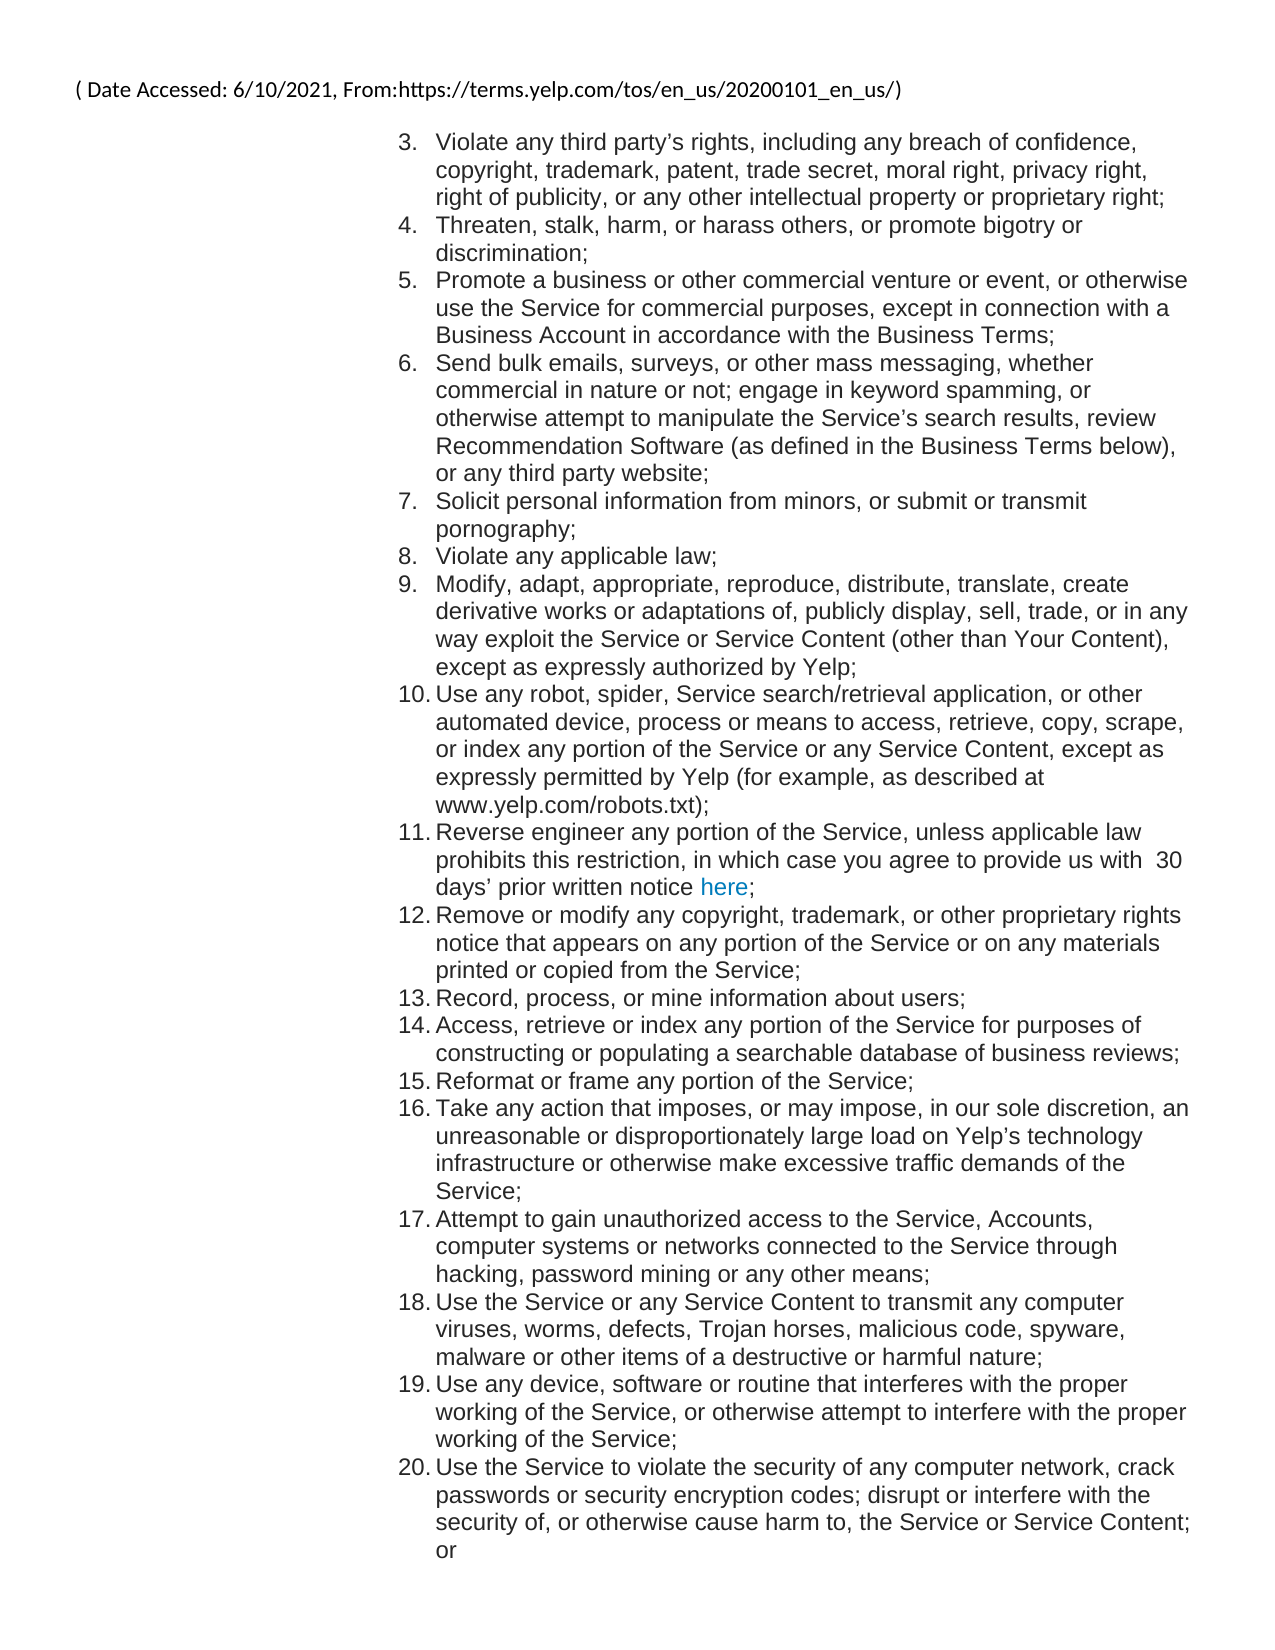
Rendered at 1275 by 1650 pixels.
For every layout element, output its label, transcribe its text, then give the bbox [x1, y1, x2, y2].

list Attempt to gain unauthorized access to the Service, Accounts, computer systems or networks connected to the Service through hacking, password mining or any other means; [398, 1204, 1200, 1287]
list Record, process, or mine information about users; [398, 984, 1200, 1011]
list Remove or modify any copyright, trademark, or other proprietary rights notice that appears on any portion of the Service or on any materials printed or copied from the Service; [398, 901, 1200, 984]
list Modify, adapt, appropriate, reproduce, distribute, translate, create derivative works or adaptations of, publicly display, sell, trade, or in any way exploit the Service or Service Content (other than Your Content), except as expressly authorized by Yelp; [398, 570, 1200, 680]
list Use the Service or any Service Content to transmit any computer viruses, worms, defects, Trojan horses, malicious code, spyware, malware or other items of a destructive or harmful nature; [398, 1287, 1200, 1370]
list Threaten, stalk, harm, or harass others, or promote bigotry or discrimination; [398, 211, 1200, 266]
list Promote a business or other commercial venture or event, or otherwise use the Service for commercial purposes, except in connection with a Business Account in accordance with the Business Terms; [398, 266, 1200, 349]
list Reverse engineer any portion of the Service, unless applicable law prohibits this restriction, in which case you agree to provide us with 30 days’ prior written notice here; [398, 818, 1200, 901]
list Take any action that imposes, or may impose, in our sole discretion, an unreasonable or disproportionately large load on Yelp’s technology infrastructure or otherwise make excessive traffic demands of the Service; [398, 1094, 1200, 1204]
list Violate any applicable law; [398, 542, 1200, 570]
list Send bulk emails, surveys, or other mass messaging, whether commercial in nature or not; engage in keyword spamming, or otherwise attempt to manipulate the Service’s search results, review Recommendation Software (as defined in the Business Terms below), or any third party website; [398, 349, 1200, 487]
list Use any device, software or routine that interferes with the proper working of the Service, or otherwise attempt to interfere with the proper working of the Service; [398, 1370, 1200, 1453]
list Use the Service to violate the security of any computer network, crack passwords or security encryption codes; disrupt or interfere with the security of, or otherwise cause harm to, the Service or Service Content; or [398, 1453, 1200, 1563]
list Reformat or frame any portion of the Service; [398, 1067, 1200, 1094]
list Solicit personal information from minors, or submit or transmit pornography; [398, 487, 1200, 542]
list Access, retrieve or index any portion of the Service for purposes of constructing or populating a searchable database of business reviews; [398, 1011, 1200, 1067]
list Use any robot, spider, Service search/retrieval application, or other automated device, process or means to access, retrieve, copy, scrape, or index any portion of the Service or any Service Content, except as expressly permitted by Yelp (for example, as described at www.yelp.com/robots.txt); [398, 680, 1200, 818]
list Violate any third party’s rights, including any breach of confidence, copyright, trademark, patent, trade secret, moral right, privacy right, right of publicity, or any other intellectual property or proprietary right; [398, 128, 1200, 211]
